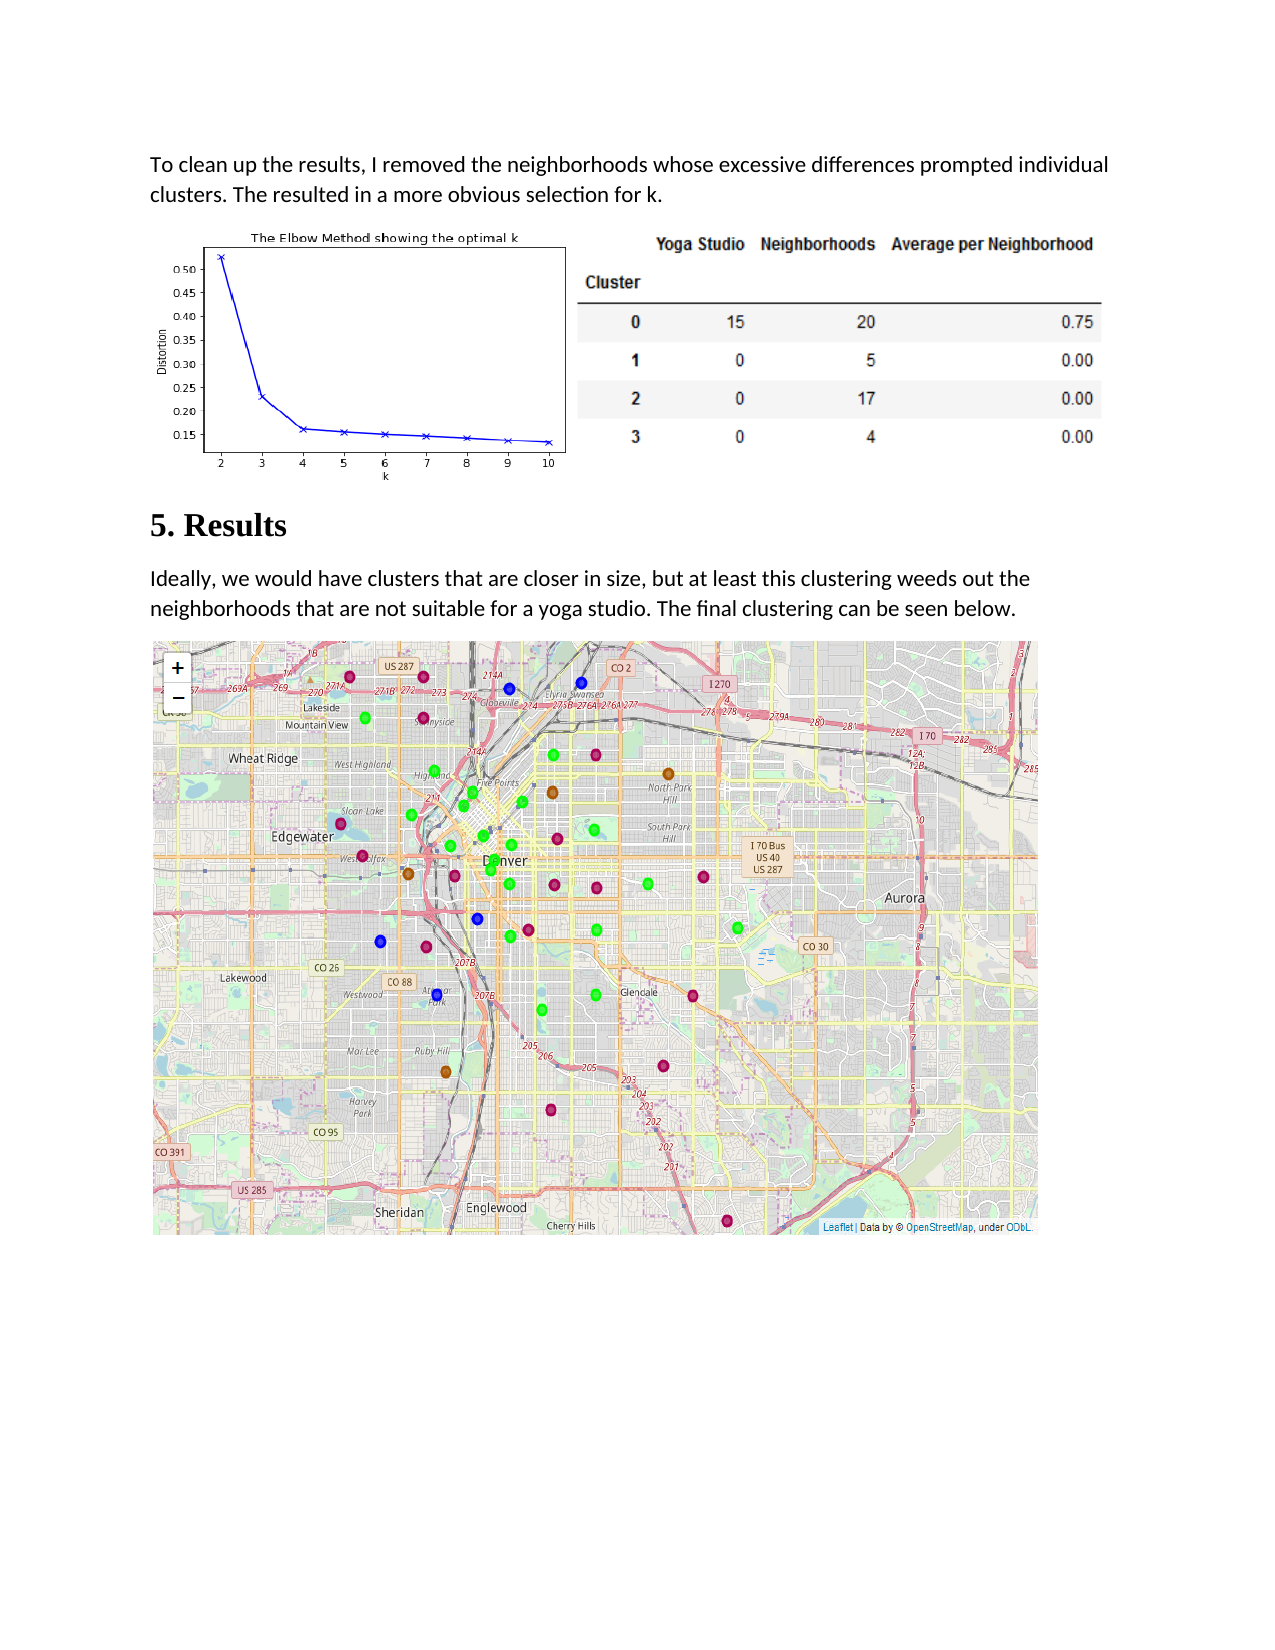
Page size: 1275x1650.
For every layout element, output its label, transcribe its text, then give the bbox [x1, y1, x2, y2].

text To clean up the results, I removed the neighborhoods whose excessive differences prompted individual clusters. The resulted in a more obvious selection for k. [150, 150, 1125, 208]
text Ideally, we would have clusters that are closer in size, but at least this clustering weeds out the neighborhoods that are not suitable for a yoga studio. The final clustering can be seen below. [150, 564, 1125, 622]
picture [150, 640, 1041, 1238]
picture [150, 227, 1107, 487]
text 5. Results [150, 506, 1125, 544]
